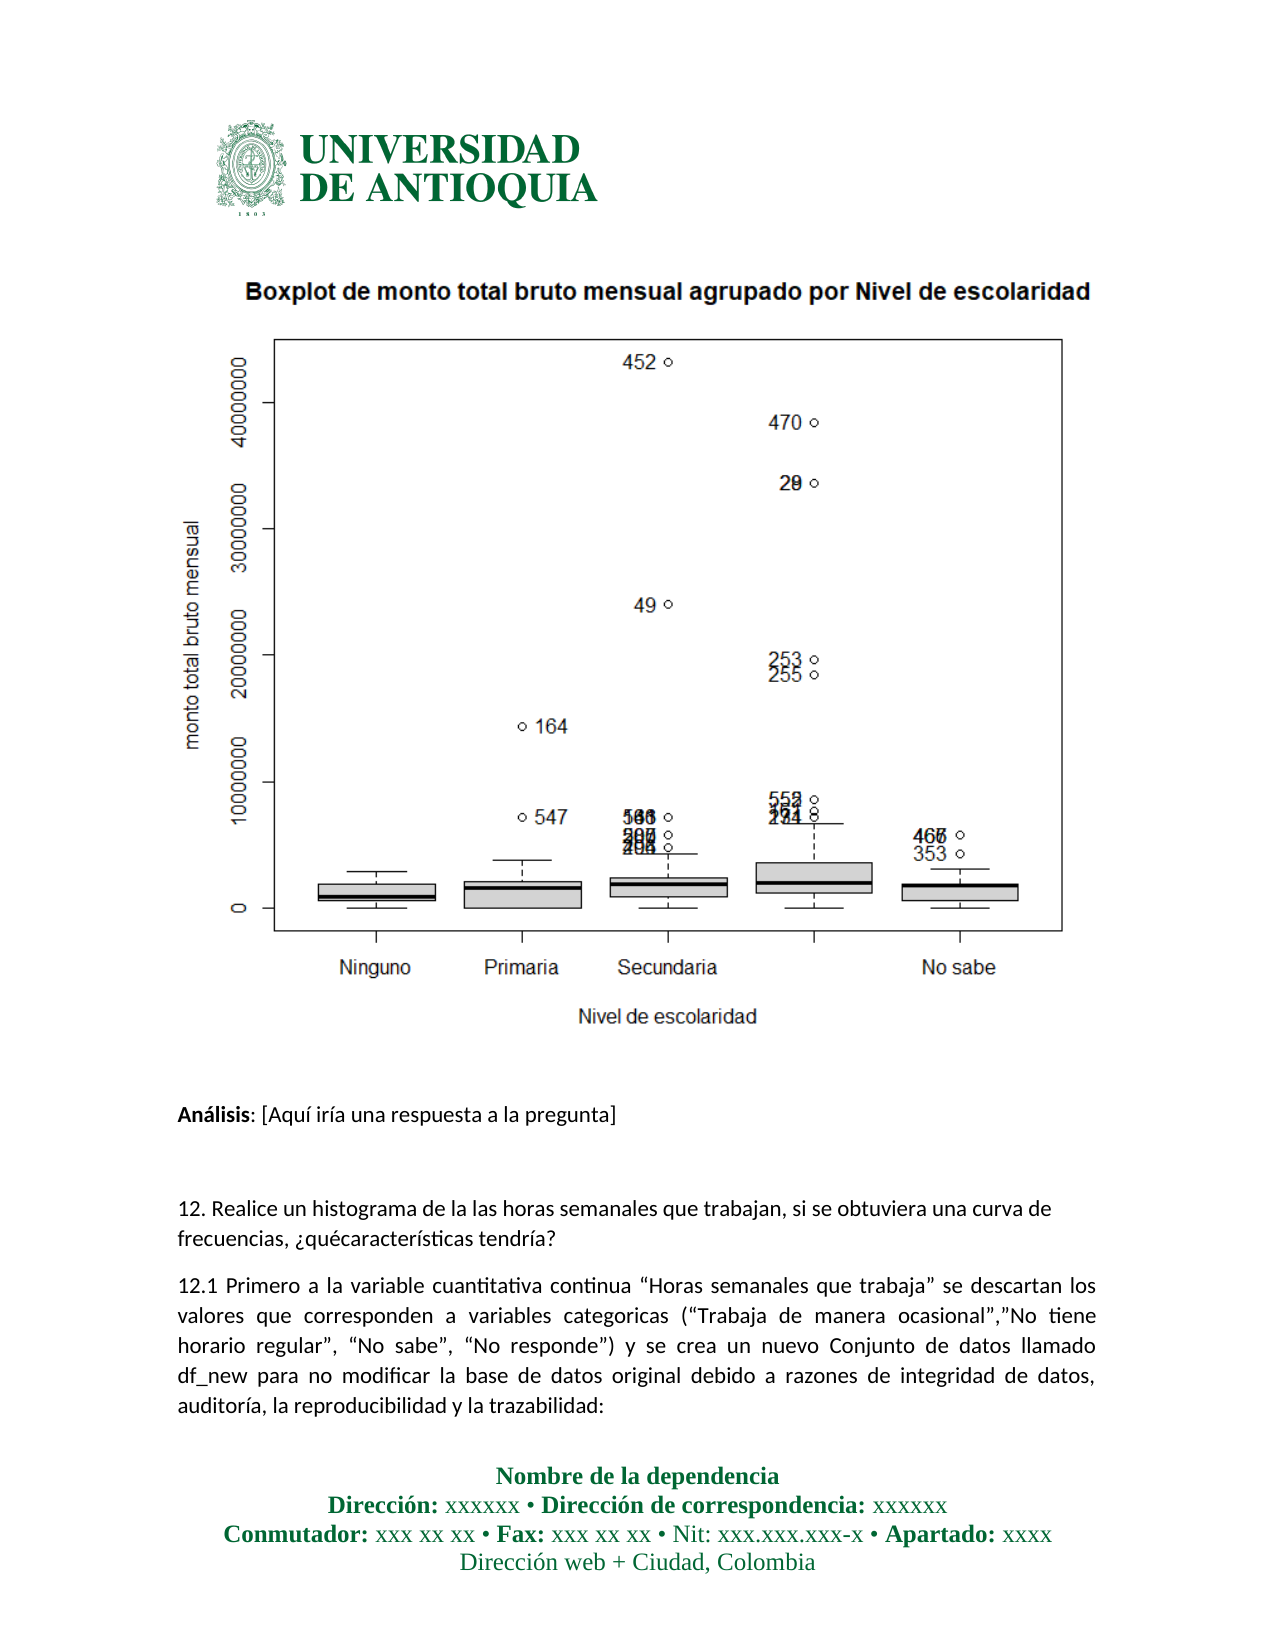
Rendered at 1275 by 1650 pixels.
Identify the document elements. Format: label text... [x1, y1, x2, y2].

text 12.1 Primero a la variable cuantitativa continua “Horas semanales que trabaja” se descartan los valores que corresponden a variables categoricas (“Trabaja de manera ocasional”,”No tiene horario regular”, “No sabe”, “No responde”) y se crea un nuevo Conjunto de datos llamado df_new para no modificar la base de datos original debido a razones de integridad de datos, auditoría, la reproducibilidad y la trazabilidad: [177, 1271, 1098, 1419]
text Análisis: [Aquí iría una respuesta a la pregunta] [177, 1100, 1098, 1128]
picture [177, 272, 1098, 1035]
picture [216, 120, 598, 216]
text 12. Realice un histograma de la las horas semanales que trabajan, si se obtuviera una curva de frecuencias, ¿quécaracterísticas tendría? [177, 1194, 1098, 1252]
